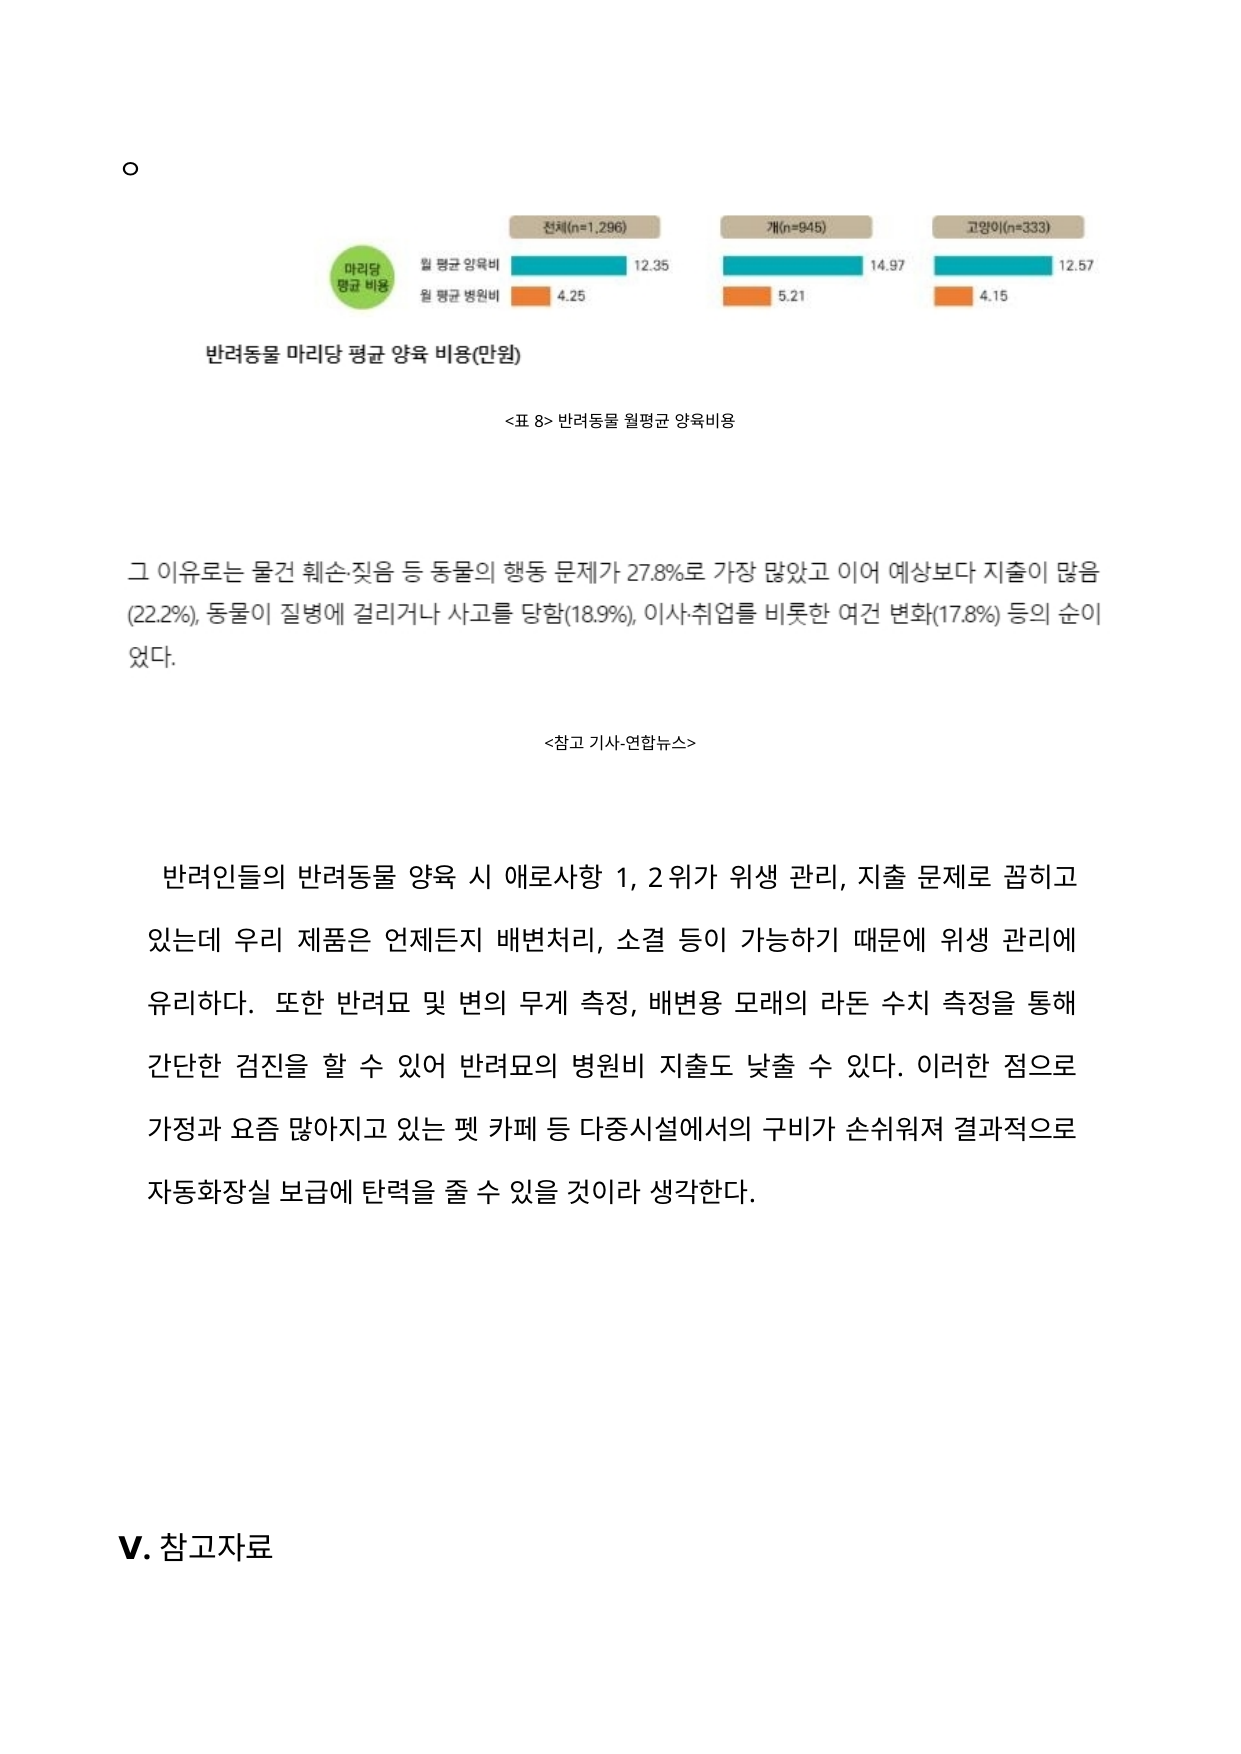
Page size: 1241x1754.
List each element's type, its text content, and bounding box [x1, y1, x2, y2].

text <참고 기사-연합뉴스> [118, 730, 1122, 755]
text Ⅴ. 참고자료 [118, 1523, 1122, 1569]
picture [187, 205, 1192, 371]
picture [118, 534, 1123, 693]
text <표 8> 반려동물 월평균 양육비용 [118, 408, 1122, 433]
text 반려인들의 반려동물 양육 시 애로사항 1, 2위가 위생 관리, 지출 문제로 꼽히고 있는데 우리 제품은 언제든지 배변처리, 소결 등이 가능하기 때문에 위생 관리에 유리하다. 또한 반려묘 및 변의 무게 측정, 배변용 모래의 라돈 수치 측정을 통해 간단한 검진을 할 수 있어 반려묘의 병원비 지출도 낮출 수 있다. 이러한 점으로 가정과 요즘 많아지고 있는 펫 카페 등 다중시설에서의 구비가 손쉬워져 결과적으로 자동화장실 보급에 탄력을 줄 수 있을 것이라 생각한다. [147, 856, 1078, 1210]
